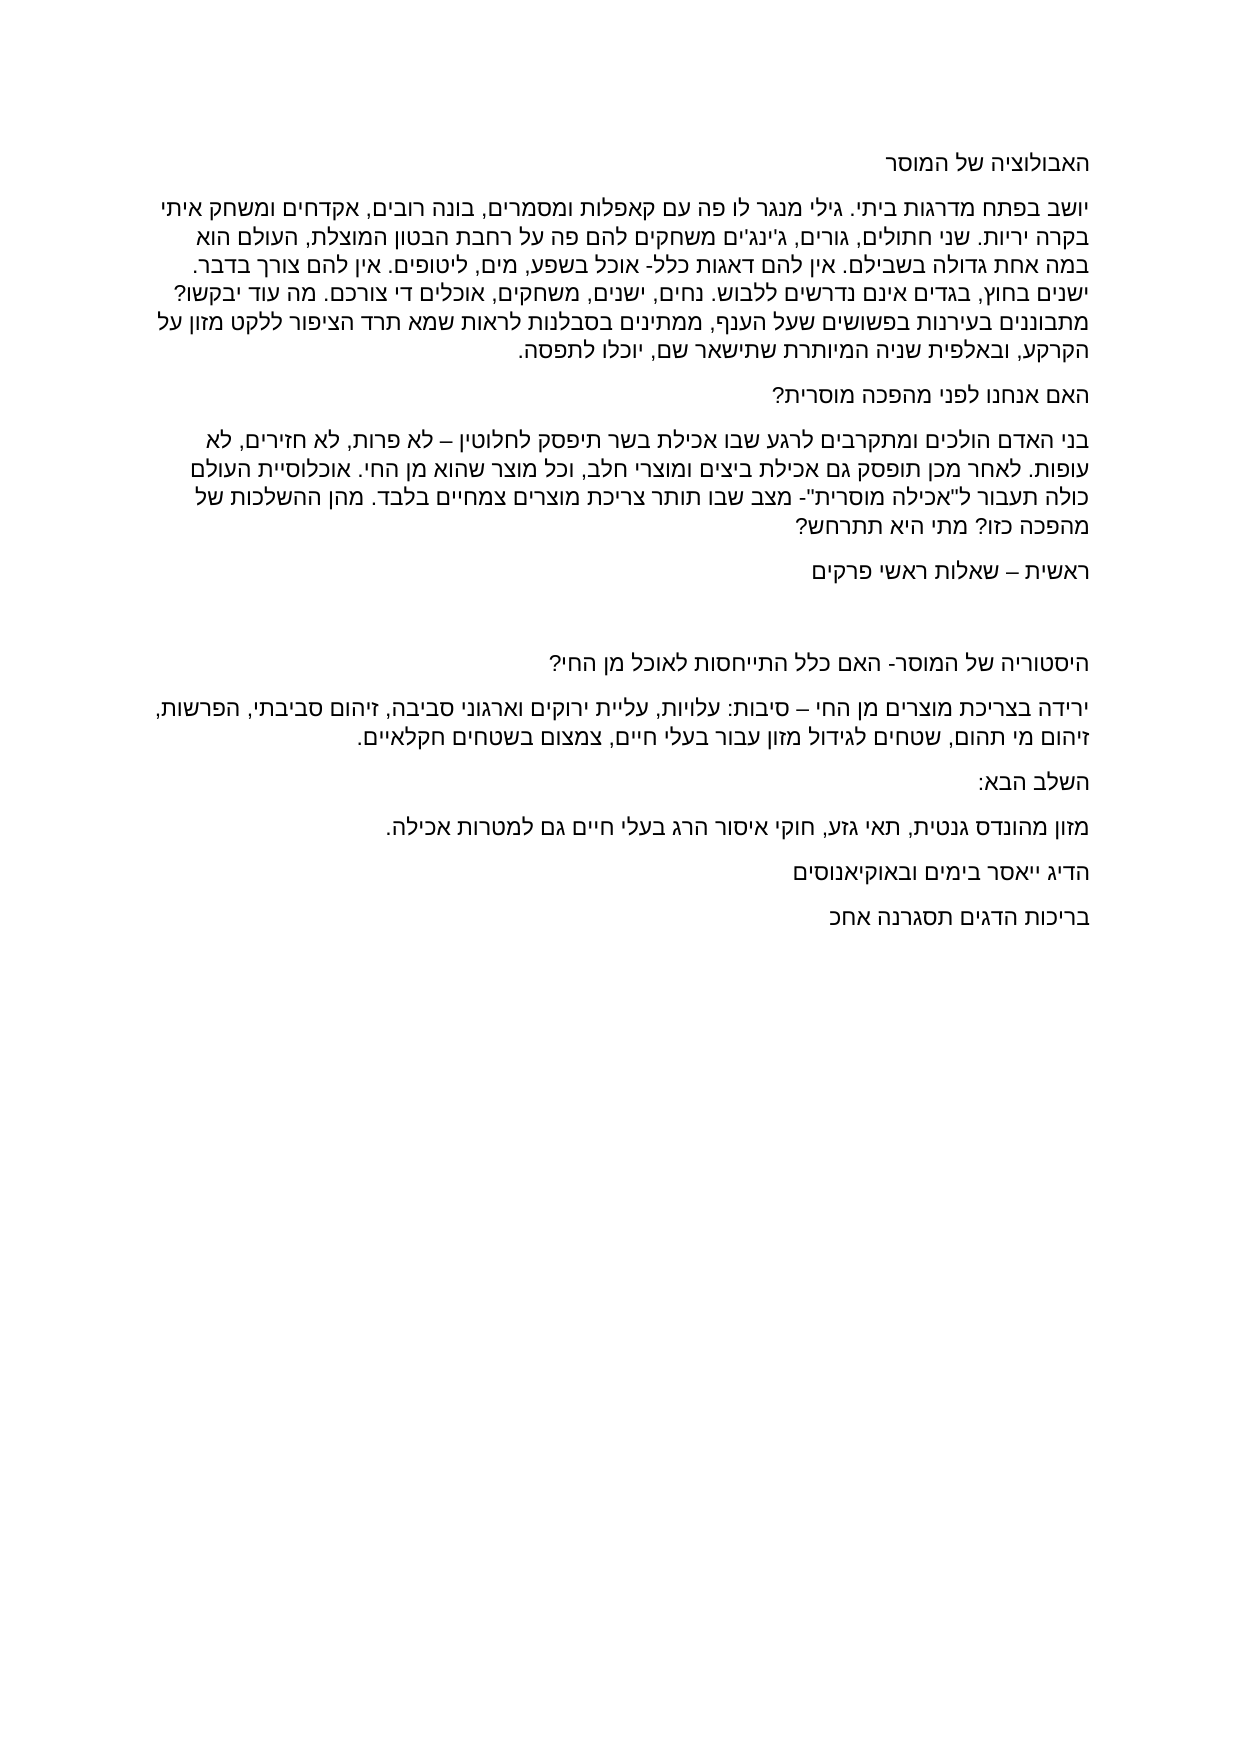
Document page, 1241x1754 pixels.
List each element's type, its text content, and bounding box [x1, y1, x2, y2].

text השלב הבא: [150, 768, 1090, 795]
text בני האדם הולכים ומתקרבים לרגע שבו אכילת בשר תיפסק לחלוטין – לא פרות, לא חזירים, לא עופות. לאחר מכן תופסק גם אכילת ביצים ומוצרי חלב, וכל מוצר שהוא מן החי. אוכלוסיית העולם כולה תעבור ל"אכילה מוסרית"- מצב שבו תותר צריכת מוצרים צמחיים בלבד. מהן ההשלכות של מהפכה כזו? מתי היא תתרחש? [150, 427, 1090, 539]
text ירידה בצריכת מוצרים מן החי – סיבות: עלויות, עליית ירוקים וארגוני סביבה, זיהום סביבתי, הפרשות, זיהום מי תהום, שטחים לגידול מזון עבור בעלי חיים, צמצום בשטחים חקלאיים. [150, 695, 1090, 750]
text בריכות הדגים תסגרנה אחכ [150, 904, 1090, 930]
text ראשית – שאלות ראשי פרקים [150, 558, 1090, 584]
text הדיג ייאסר בימים ובאוקיאנוסים [150, 859, 1090, 885]
text יושב בפתח מדרגות ביתי. גילי מנגר לו פה עם קאפלות ומסמרים, בונה רובים, אקדחים ומשחק איתי בקרה יריות. שני חתולים, גורים, ג'ינג'ים משחקים להם פה על רחבת הבטון המוצלת, העולם הוא במה אחת גדולה בשבילם. אין להם דאגות כלל- אוכל בשפע, מים, ליטופים. אין להם צורך בדבר. ישנים בחוץ, בגדים אינם נדרשים ללבוש. נחים, ישנים, משחקים, אוכלים די צורכם. מה עוד יבקשו? מתבוננים בעירנות בפשושים שעל הענף, ממתינים בסבלנות לראות שמא תרד הציפור ללקט מזון על הקרקע, ובאלפית שניה המיותרת שתישאר שם, יוכלו לתפסה. [150, 195, 1090, 364]
text האם אנחנו לפני מהפכה מוסרית? [150, 382, 1090, 409]
text מזון מהונדס גנטית, תאי גזע, חוקי איסור הרג בעלי חיים גם למטרות אכילה. [150, 814, 1090, 840]
text האבולוציה של המוסר [150, 150, 1090, 176]
text היסטוריה של המוסר- האם כלל התייחסות לאוכל מן החי? [150, 650, 1090, 676]
